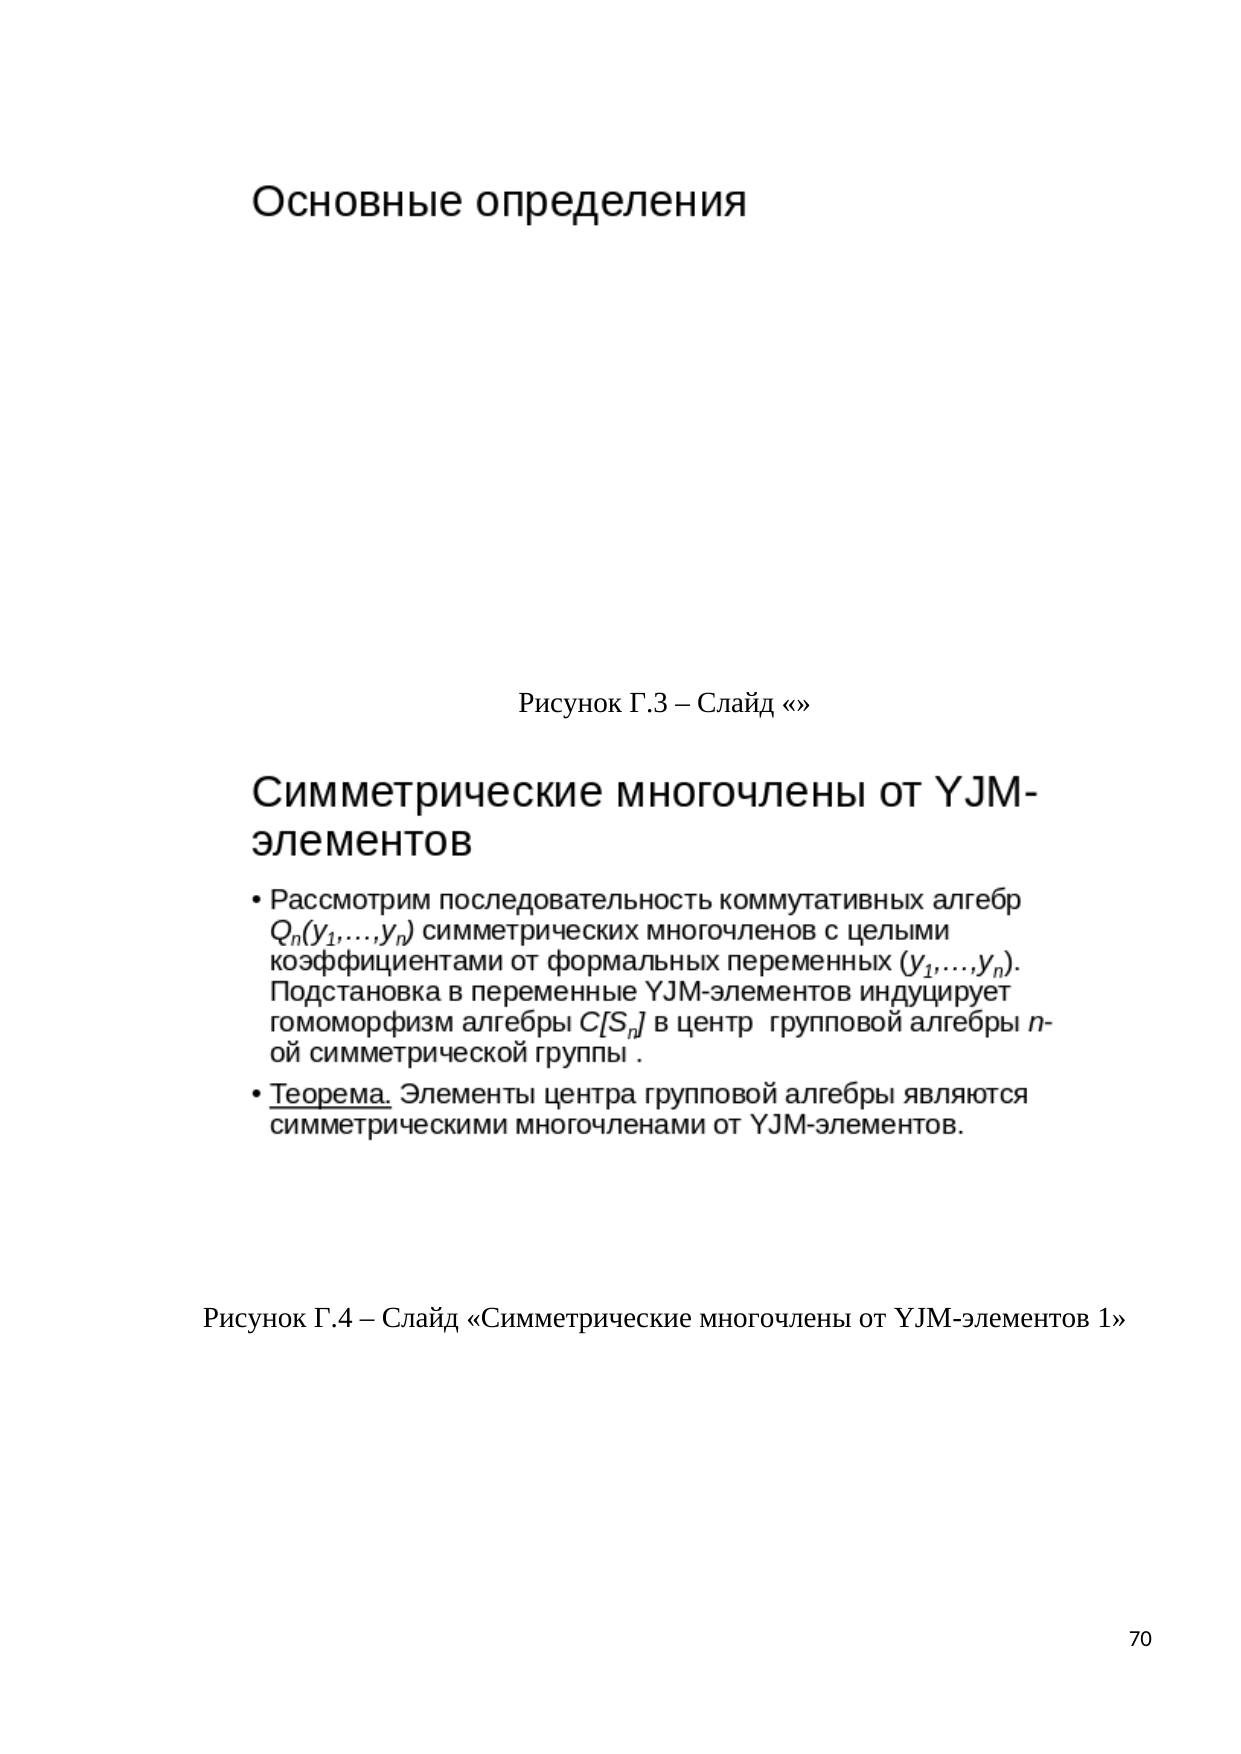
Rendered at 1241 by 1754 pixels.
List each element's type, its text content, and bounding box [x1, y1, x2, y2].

text Рисунок Г.4 – Слайд «Симметрические многочлены от YJM-элементов 1» [177, 1300, 1152, 1333]
text Рисунок Г.3 – Слайд «» [177, 685, 1152, 719]
